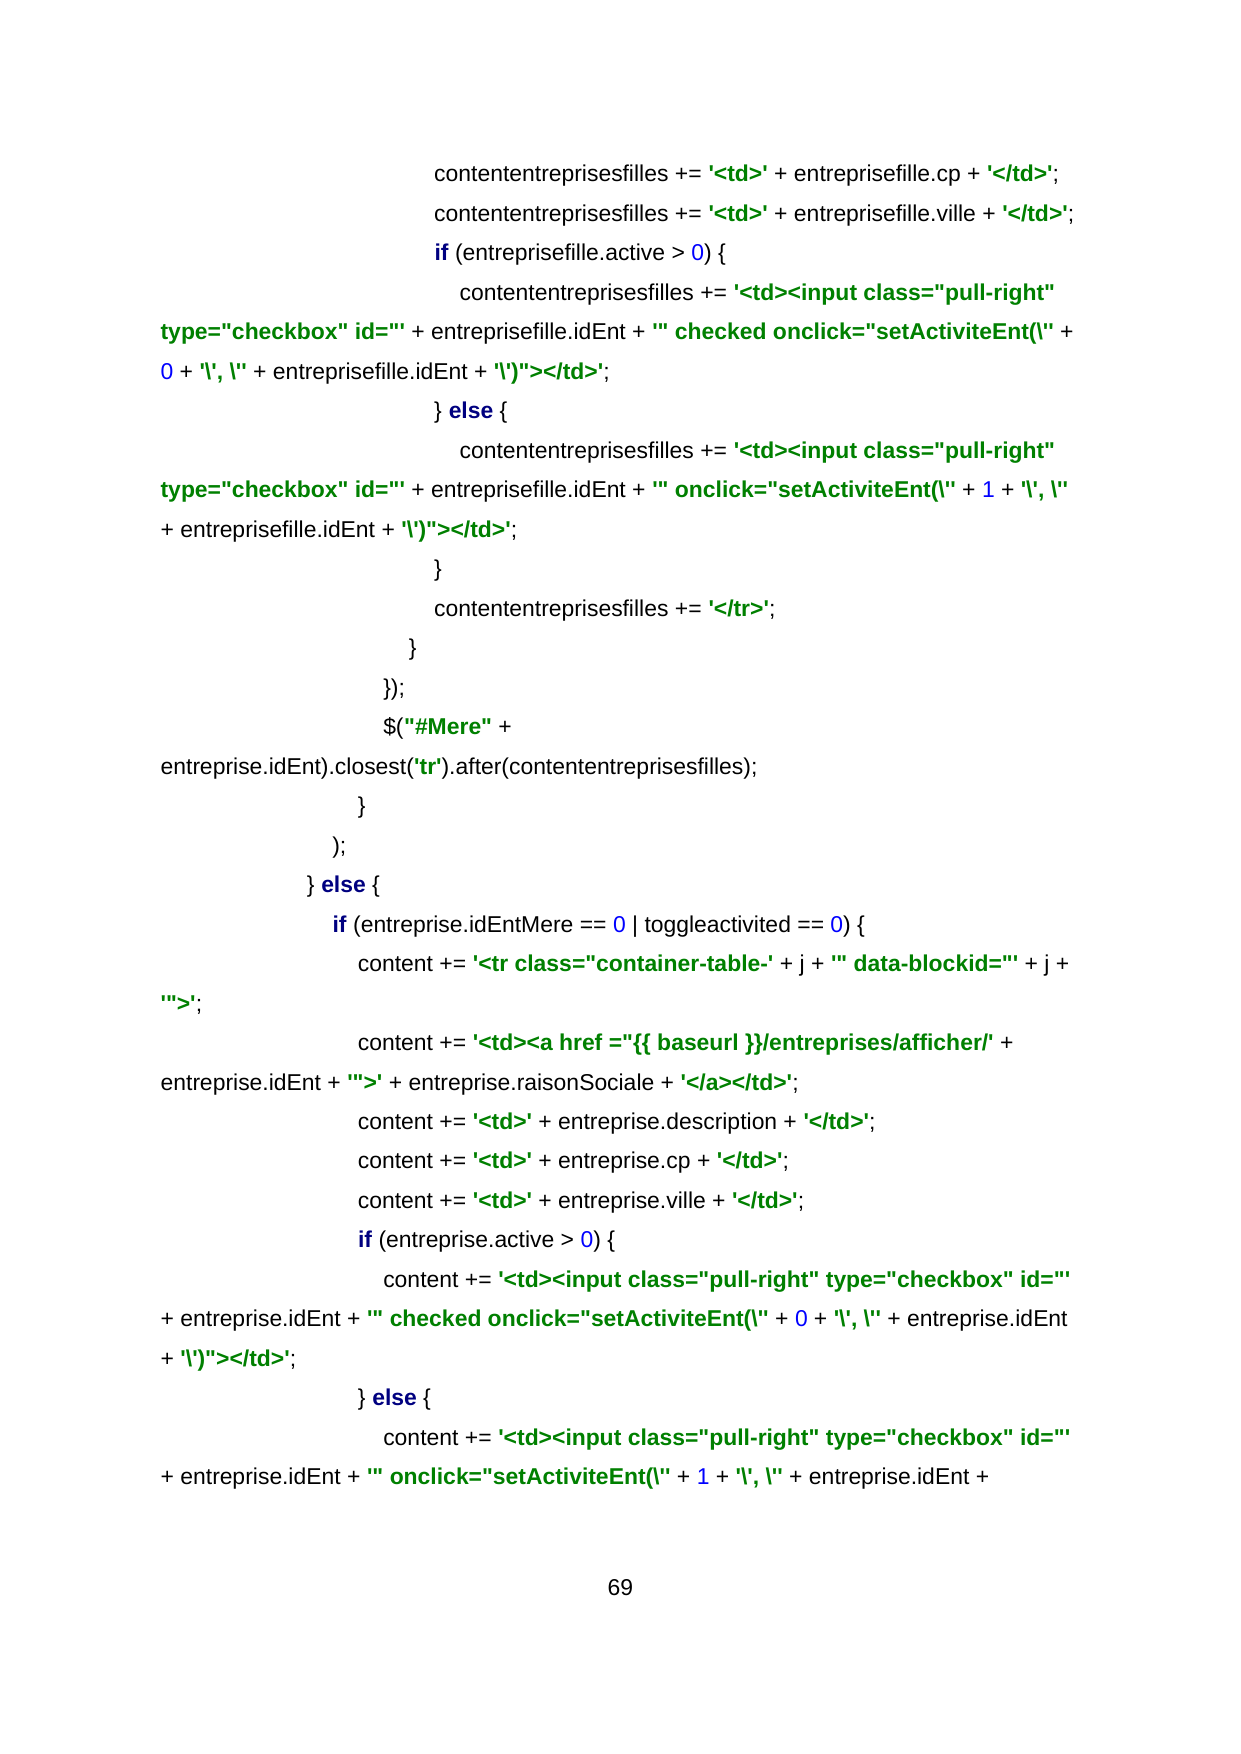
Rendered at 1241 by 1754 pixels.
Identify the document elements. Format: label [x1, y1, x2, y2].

table_header [150, 150, 1091, 1500]
